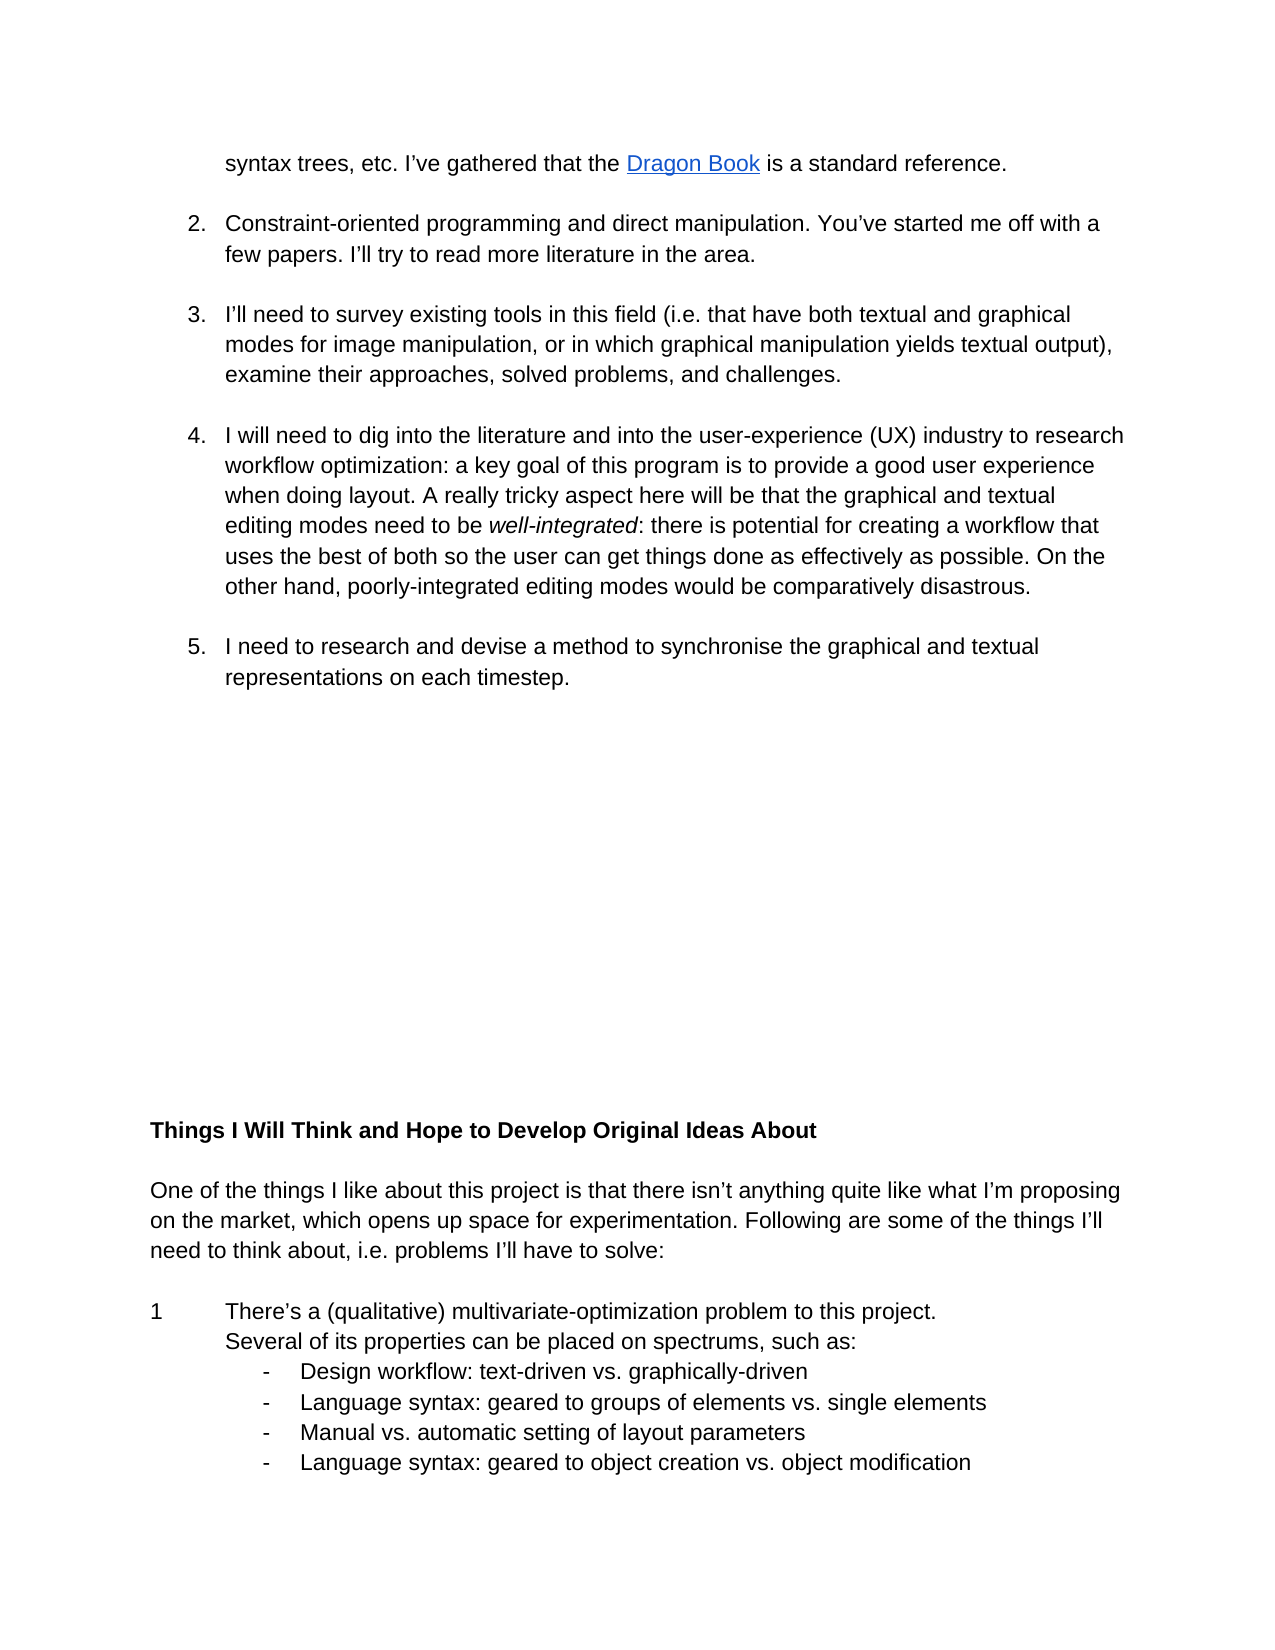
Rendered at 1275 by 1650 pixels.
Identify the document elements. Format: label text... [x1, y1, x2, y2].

list Design workflow: text-driven vs. graphically-driven [262, 1358, 1125, 1385]
list Manual vs. automatic setting of layout parameters [262, 1419, 1125, 1445]
list I will need to dig into the literature and into the user-experience (UX) industry to research workflow optimization: a key goal of this program is to provide a good user experience when doing layout. A really tricky aspect here will be that the graphical and textual editing modes need to be well-integrated: there is potential for creating a workflow that uses the best of both so the user can get things done as effectively as possible. On the other hand, poorly-integrated editing modes would be comparatively disastrous. [187, 422, 1125, 629]
text Things I Will Think and Hope to Develop Original Ideas About [150, 1117, 1125, 1143]
text One of the things I like about this project is that there isn’t anything quite like what I’m proposing on the market, which opens up space for experimentation. Following are some of the things I’ll need to think about, i.e. problems I’ll have to solve: [150, 1177, 1125, 1264]
list Language syntax: geared to groups of elements vs. single elements [262, 1388, 1125, 1415]
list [187, 150, 1125, 207]
text 1 There’s a (qualitative) multivariate-optimization problem to this project. Several of its properties can be placed on spectrums, such as: [150, 1298, 1125, 1354]
list I need to research and devise a method to synchronise the graphical and textual representations on each timestep. [187, 633, 1125, 690]
list I’ll need to survey existing tools in this field (i.e. that have both textual and graphical modes for image manipulation, or in which graphical manipulation yields textual output), examine their approaches, solved problems, and challenges. [187, 301, 1125, 418]
list Constraint-oriented programming and direct manipulation. You’ve started me off with a few papers. I’ll try to read more literature in the area. [187, 210, 1125, 297]
list Language syntax: geared to object creation vs. object modification [262, 1449, 1125, 1475]
